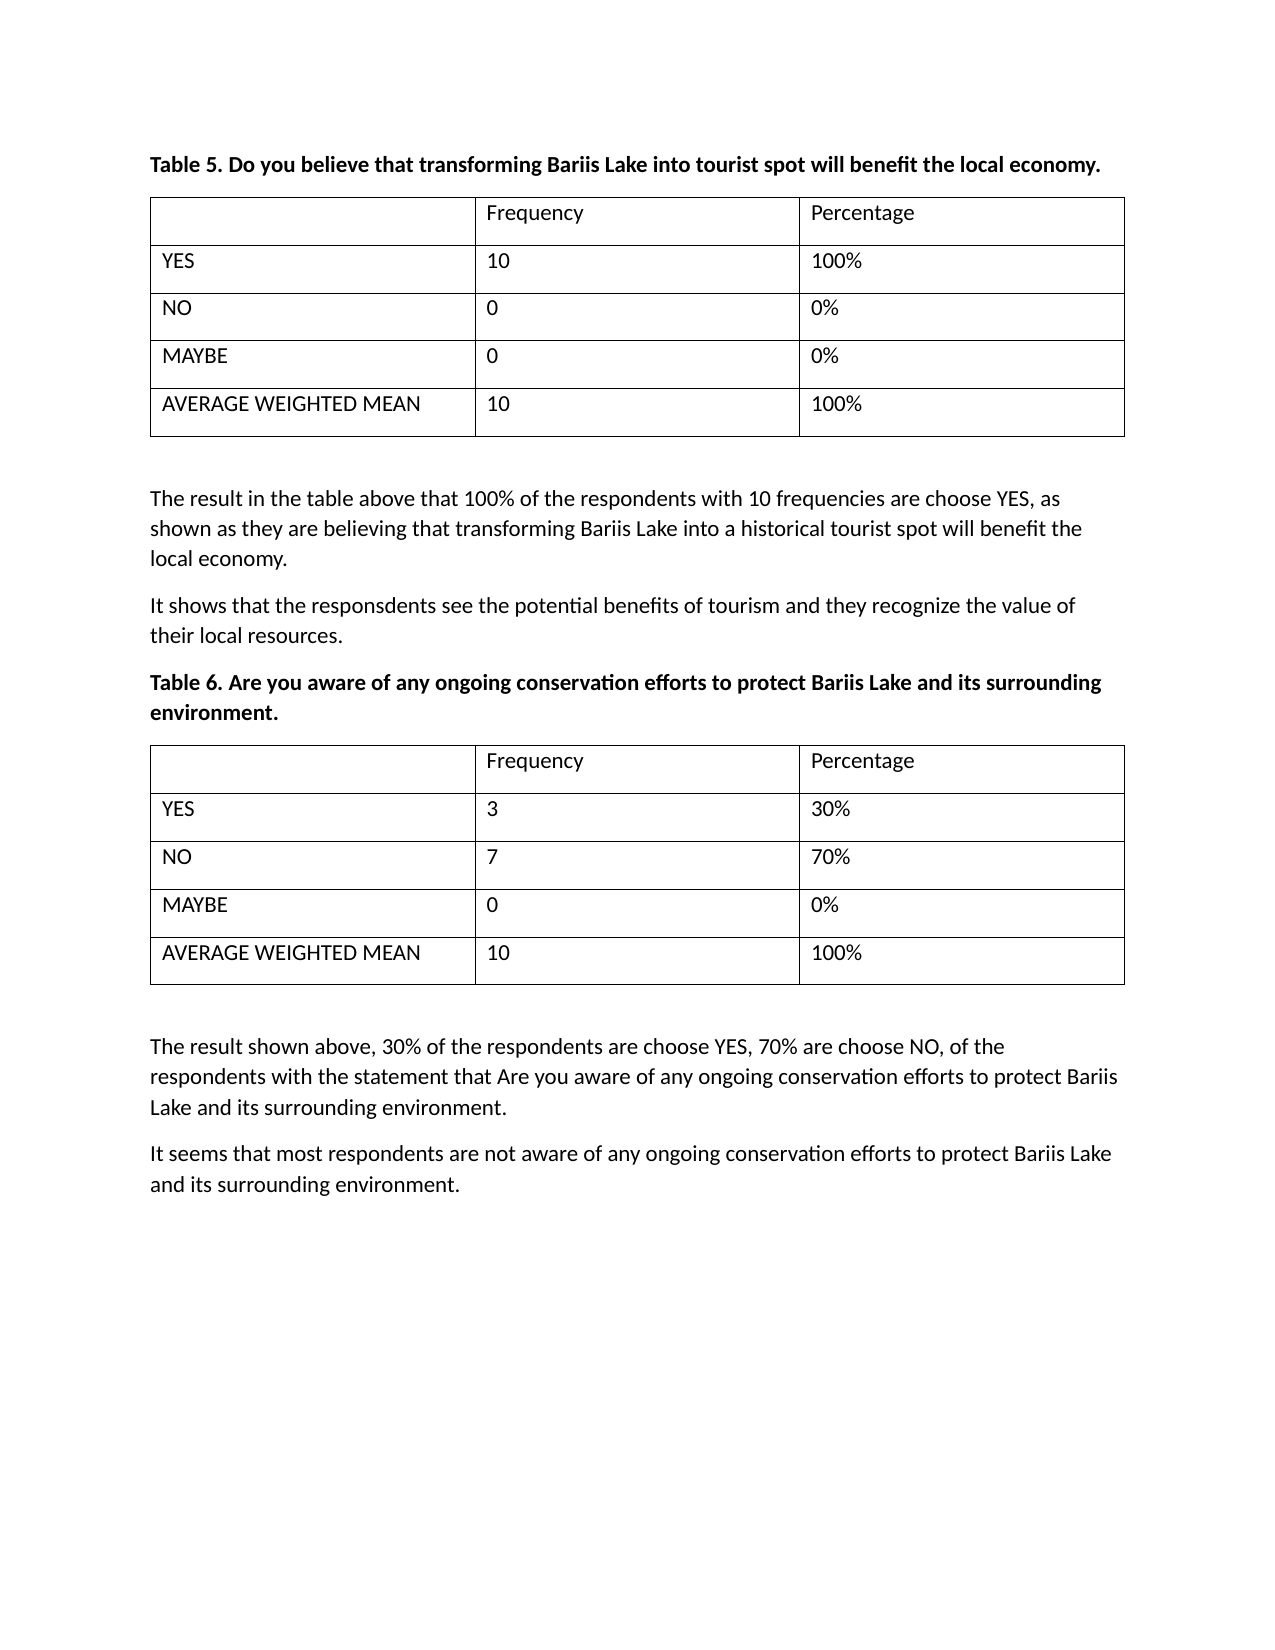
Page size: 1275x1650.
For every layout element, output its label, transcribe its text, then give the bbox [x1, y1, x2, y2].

table_header [151, 198, 475, 245]
table_header Percentage [800, 746, 1124, 793]
table_cell MAYBE [151, 890, 475, 937]
text Table 5. Do you believe that transforming Bariis Lake into tourist spot will benefit the local economy. [150, 150, 1125, 178]
table_cell 7 [476, 842, 799, 889]
table_cell YES [151, 246, 475, 292]
text The result shown above, 30% of the respondents are choose YES, 70% are choose NO, of the respondents with the statement that Are you aware of any ongoing conservation efforts to protect Bariis Lake and its surrounding environment. [150, 1032, 1125, 1121]
table_cell 0 [476, 341, 799, 388]
table_cell YES [151, 794, 475, 841]
table_cell 100% [800, 389, 1124, 436]
table_cell 0% [800, 341, 1124, 388]
table_cell 10 [476, 389, 799, 436]
table_cell 100% [800, 246, 1124, 292]
table_cell AVERAGE WEIGHTED MEAN [151, 938, 475, 984]
text It shows that the responsdents see the potential benefits of tourism and they recognize the value of their local resources. [150, 591, 1125, 649]
table_cell 70% [800, 842, 1124, 889]
table_cell 100% [800, 938, 1124, 984]
table_header Percentage [800, 198, 1124, 245]
table_cell 30% [800, 794, 1124, 841]
table_cell NO [151, 842, 475, 889]
table_cell 0% [800, 890, 1124, 937]
table_cell 0 [476, 890, 799, 937]
table_cell MAYBE [151, 341, 475, 388]
table_cell 3 [476, 794, 799, 841]
table_header Frequency [476, 746, 799, 793]
table_cell 10 [476, 938, 799, 984]
text Table 6. Are you aware of any ongoing conservation efforts to protect Bariis Lake and its surrounding environment. [150, 668, 1125, 726]
text The result in the table above that 100% of the respondents with 10 frequencies are choose YES, as shown as they are believing that transforming Bariis Lake into a historical tourist spot will benefit the local economy. [150, 484, 1125, 572]
table_header [151, 746, 475, 793]
table_cell 10 [476, 246, 799, 292]
table_cell AVERAGE WEIGHTED MEAN [151, 389, 475, 436]
text It seems that most respondents are not aware of any ongoing conservation efforts to protect Bariis Lake and its surrounding environment. [150, 1139, 1125, 1198]
table_header Frequency [476, 198, 799, 245]
table_cell NO [151, 294, 475, 340]
table_cell 0 [476, 294, 799, 340]
table_cell 0% [800, 294, 1124, 340]
